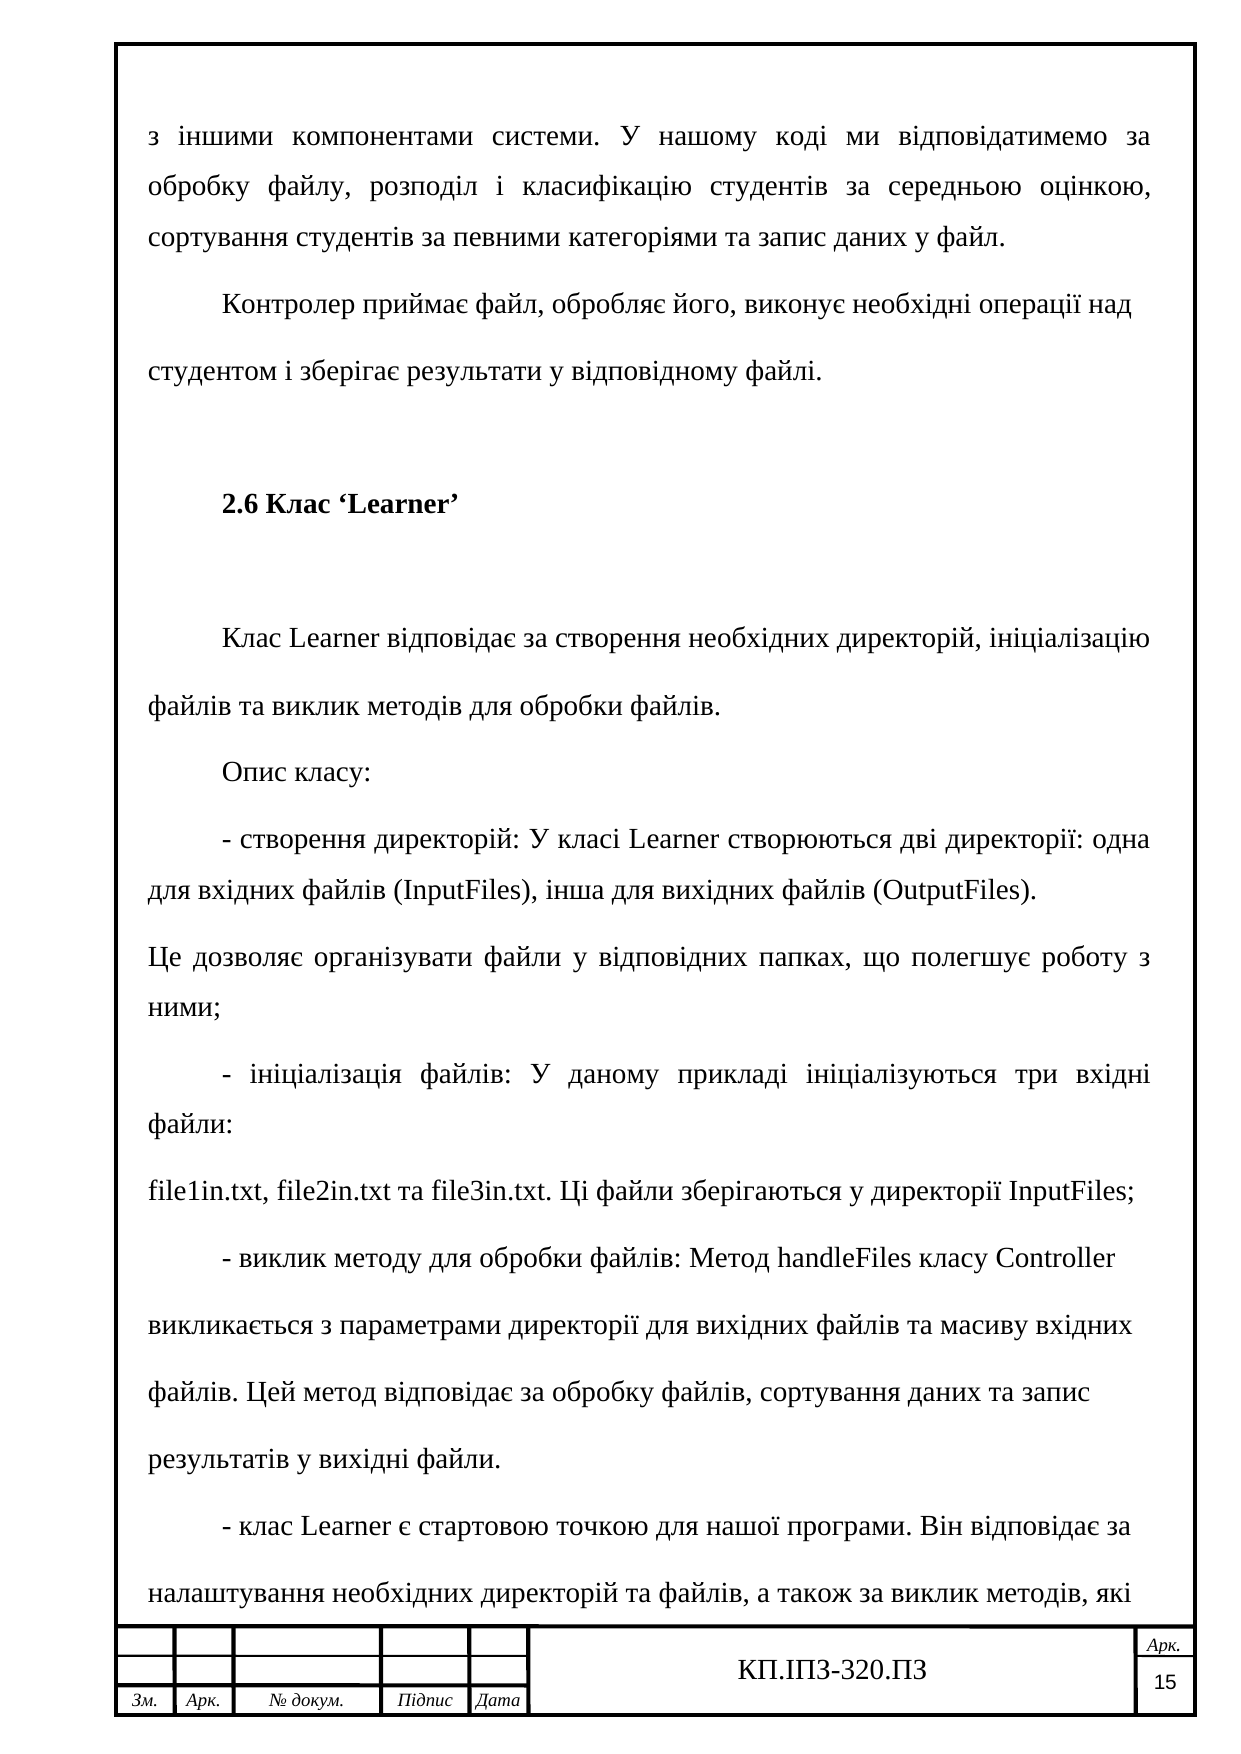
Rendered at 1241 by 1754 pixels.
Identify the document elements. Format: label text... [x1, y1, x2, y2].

text викликається з параметрами директорії для вихідних файлів та масиву вхідних [148, 1307, 1152, 1341]
text - створення директорій: У класі Learner створюються дві директорії: одна для вхідних файлів (InputFiles), інша для вихідних файлів (OutputFiles). [148, 822, 1152, 905]
text з іншими компонентами системи. У нашому коді ми відповідатимемо за обробку файлу, розподіл і класифікацію студентів за середньою оцінкою, сортування студентів за певними категоріями та запис даних у файл. [148, 118, 1152, 252]
text файлів та виклик методів для обробки файлів. [148, 688, 1152, 721]
text - клас Learner є стартовою точкою для нашої програми. Він відповідає за [148, 1508, 1152, 1542]
text Опис класу: [148, 754, 1152, 788]
text результатів у вихідні файли. [148, 1441, 1152, 1475]
text студентом і зберігає результати у відповідному файлі. [148, 353, 1152, 386]
text налаштування необхідних директорій та файлів, а також за виклик методів, які [148, 1575, 1152, 1609]
text file1in.txt, file2in.txt та file3in.txt. Ці файли зберігаються у директорії InputFiles; [148, 1173, 1152, 1207]
text - ініціалізація файлів: У даному прикладі ініціалізуються три вхідні файли: [148, 1056, 1152, 1140]
text файлів. Цей метод відповідає за обробку файлів, сортування даних та запис [148, 1374, 1152, 1408]
text Це дозволяє організувати файли у відповідних папках, що полегшує роботу з ними; [148, 939, 1152, 1023]
text - виклик методу для обробки файлів: Метод handleFiles класу Controller [148, 1240, 1152, 1274]
text Клас Learner відповідає за створення необхідних директорій, ініціалізацію [148, 621, 1152, 654]
text 2.6 Клас ‘Learner’ [148, 487, 1152, 520]
text Контролер приймає файл, обробляє його, виконує необхідні операції над [148, 286, 1152, 319]
